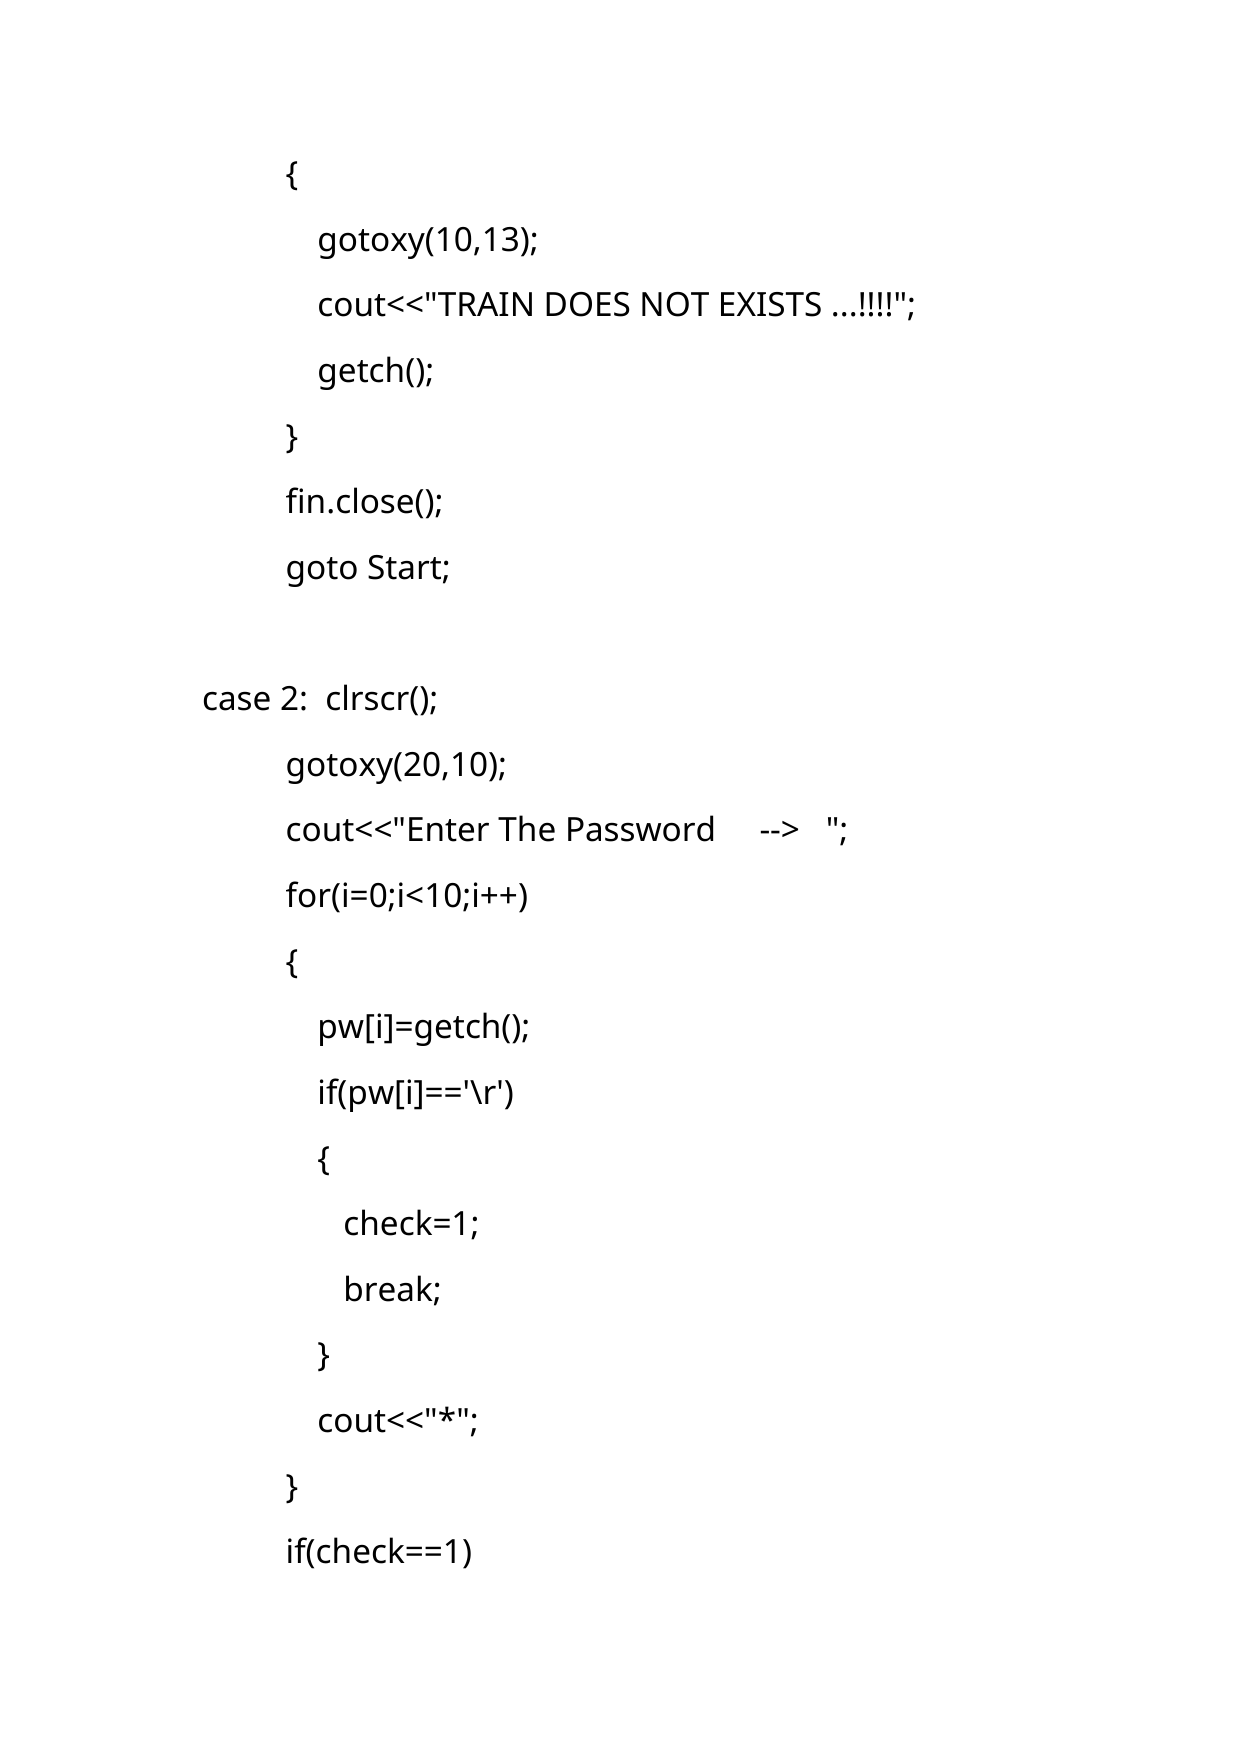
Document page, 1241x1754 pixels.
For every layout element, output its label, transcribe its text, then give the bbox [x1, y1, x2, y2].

text } [150, 1462, 1090, 1508]
text cout<<"TRAIN DOES NOT EXISTS ...!!!!"; [150, 281, 1090, 327]
text if(pw[i]=='\r') [150, 1069, 1090, 1114]
text pw[i]=getch(); [150, 1003, 1090, 1048]
text goto Start; [150, 544, 1090, 589]
text } [150, 412, 1090, 458]
text getch(); [150, 347, 1090, 392]
text break; [150, 1266, 1090, 1311]
text { [150, 1134, 1090, 1180]
text { [150, 150, 1090, 195]
text if(check==1) [150, 1528, 1090, 1573]
text cout<<"*"; [150, 1397, 1090, 1442]
text } [150, 1331, 1090, 1377]
text for(i=0;i<10;i++) [150, 872, 1090, 917]
text case 2: clrscr(); [150, 675, 1090, 720]
text gotoxy(20,10); [150, 741, 1090, 786]
text { [150, 937, 1090, 983]
text gotoxy(10,13); [150, 216, 1090, 261]
text cout<<"Enter The Password --> "; [150, 806, 1090, 852]
text fin.close(); [150, 478, 1090, 523]
text check=1; [150, 1200, 1090, 1245]
